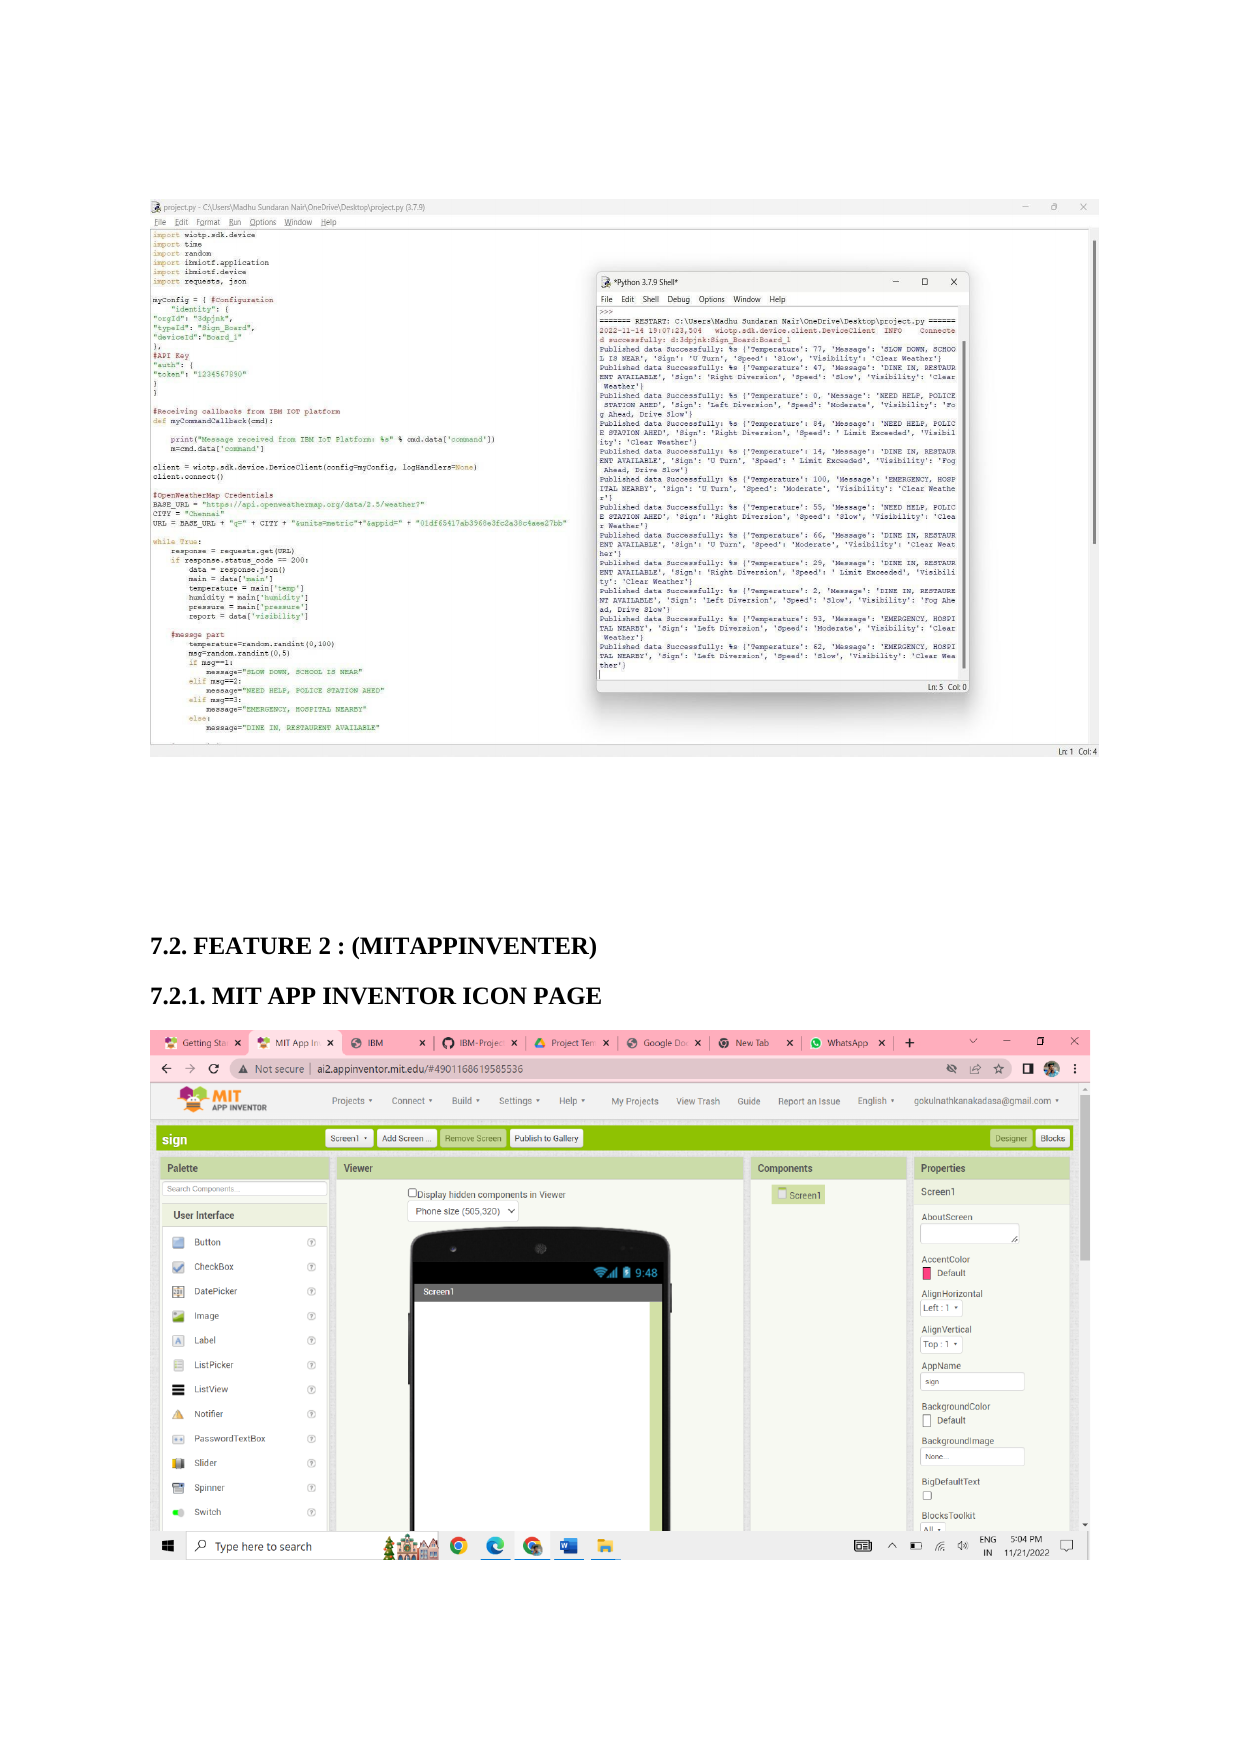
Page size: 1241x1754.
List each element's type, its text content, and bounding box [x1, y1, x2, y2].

picture [150, 199, 1099, 757]
text 7.2. FEATURE 2 : (MITAPPINVENTER) [150, 931, 1090, 960]
picture [150, 1030, 1091, 1560]
text 7.2.1. MIT APP INVENTOR ICON PAGE [150, 981, 1090, 1009]
